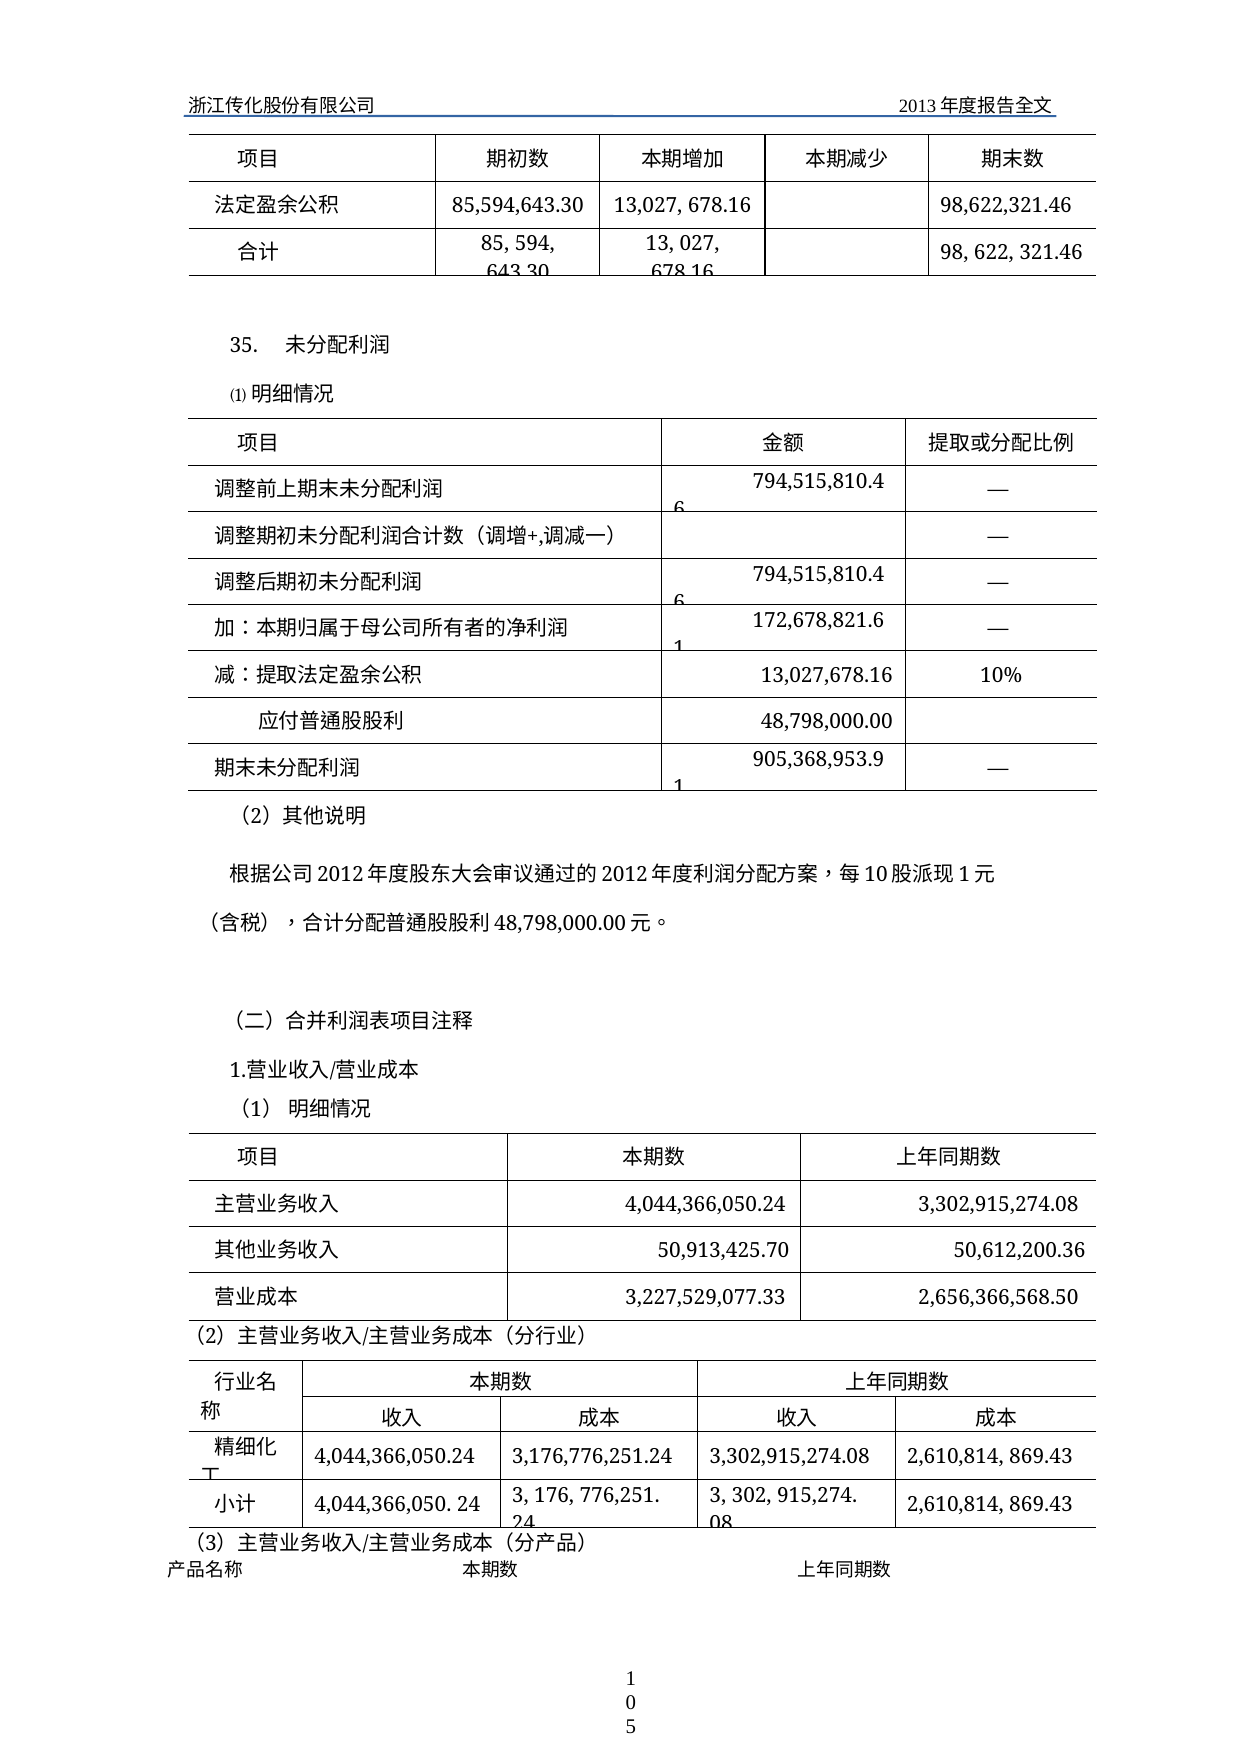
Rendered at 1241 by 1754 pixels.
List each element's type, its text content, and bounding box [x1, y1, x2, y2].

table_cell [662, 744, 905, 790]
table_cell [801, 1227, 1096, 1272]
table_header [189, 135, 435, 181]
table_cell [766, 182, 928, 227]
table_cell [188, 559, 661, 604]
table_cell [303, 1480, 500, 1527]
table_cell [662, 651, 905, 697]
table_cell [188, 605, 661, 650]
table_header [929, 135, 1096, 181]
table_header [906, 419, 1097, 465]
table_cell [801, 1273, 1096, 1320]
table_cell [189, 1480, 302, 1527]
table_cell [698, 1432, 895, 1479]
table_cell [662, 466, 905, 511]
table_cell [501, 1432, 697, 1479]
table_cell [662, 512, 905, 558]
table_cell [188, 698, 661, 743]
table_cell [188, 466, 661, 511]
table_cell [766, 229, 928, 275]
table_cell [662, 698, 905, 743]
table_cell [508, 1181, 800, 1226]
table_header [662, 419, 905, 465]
text 产品名称 本期数 上年同期数 [168, 1556, 1149, 1582]
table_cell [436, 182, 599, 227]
text 根据公司2012年度股东大会审议通过的2012年度利润分配方案，每10股派现1元 [136, 859, 1149, 888]
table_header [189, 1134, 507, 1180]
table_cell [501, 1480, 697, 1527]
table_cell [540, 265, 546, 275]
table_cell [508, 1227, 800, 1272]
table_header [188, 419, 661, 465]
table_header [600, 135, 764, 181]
text （1） 明细情况 [136, 1094, 1149, 1122]
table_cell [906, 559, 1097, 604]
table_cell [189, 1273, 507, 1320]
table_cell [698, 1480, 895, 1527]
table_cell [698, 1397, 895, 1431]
text （2）主营业务收入/主营业务成本（分行业） [184, 1321, 1149, 1349]
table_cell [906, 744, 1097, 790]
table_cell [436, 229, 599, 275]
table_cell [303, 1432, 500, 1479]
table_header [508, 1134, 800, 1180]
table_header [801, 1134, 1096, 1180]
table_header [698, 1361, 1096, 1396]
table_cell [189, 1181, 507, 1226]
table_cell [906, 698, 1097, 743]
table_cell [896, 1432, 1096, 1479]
text （3）主营业务收入/主营业务成本（分产品） [184, 1528, 1149, 1556]
text （2）其他说明 [136, 802, 1149, 830]
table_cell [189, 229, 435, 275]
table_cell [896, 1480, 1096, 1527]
text （二）合并利润表项目注释 [136, 1006, 1149, 1034]
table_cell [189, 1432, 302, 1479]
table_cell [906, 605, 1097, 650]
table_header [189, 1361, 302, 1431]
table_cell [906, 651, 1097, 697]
list 未分配利润 [136, 330, 1149, 359]
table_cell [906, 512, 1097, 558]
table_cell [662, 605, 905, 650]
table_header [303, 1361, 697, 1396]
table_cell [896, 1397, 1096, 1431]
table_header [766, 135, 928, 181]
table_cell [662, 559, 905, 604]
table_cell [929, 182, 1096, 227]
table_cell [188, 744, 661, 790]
text 1.营业收入/营业成本 [136, 1055, 1149, 1083]
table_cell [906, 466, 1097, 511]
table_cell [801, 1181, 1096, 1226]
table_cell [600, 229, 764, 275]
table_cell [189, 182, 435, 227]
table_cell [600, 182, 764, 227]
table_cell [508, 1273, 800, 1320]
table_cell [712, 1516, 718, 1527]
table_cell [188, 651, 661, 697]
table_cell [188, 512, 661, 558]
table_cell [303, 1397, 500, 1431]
text ⑴明细情况 [136, 379, 1149, 408]
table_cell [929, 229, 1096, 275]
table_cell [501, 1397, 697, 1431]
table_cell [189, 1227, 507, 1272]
text （含税），合计分配普通股股利48,798,000.00元。 [136, 908, 1149, 937]
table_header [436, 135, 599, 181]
